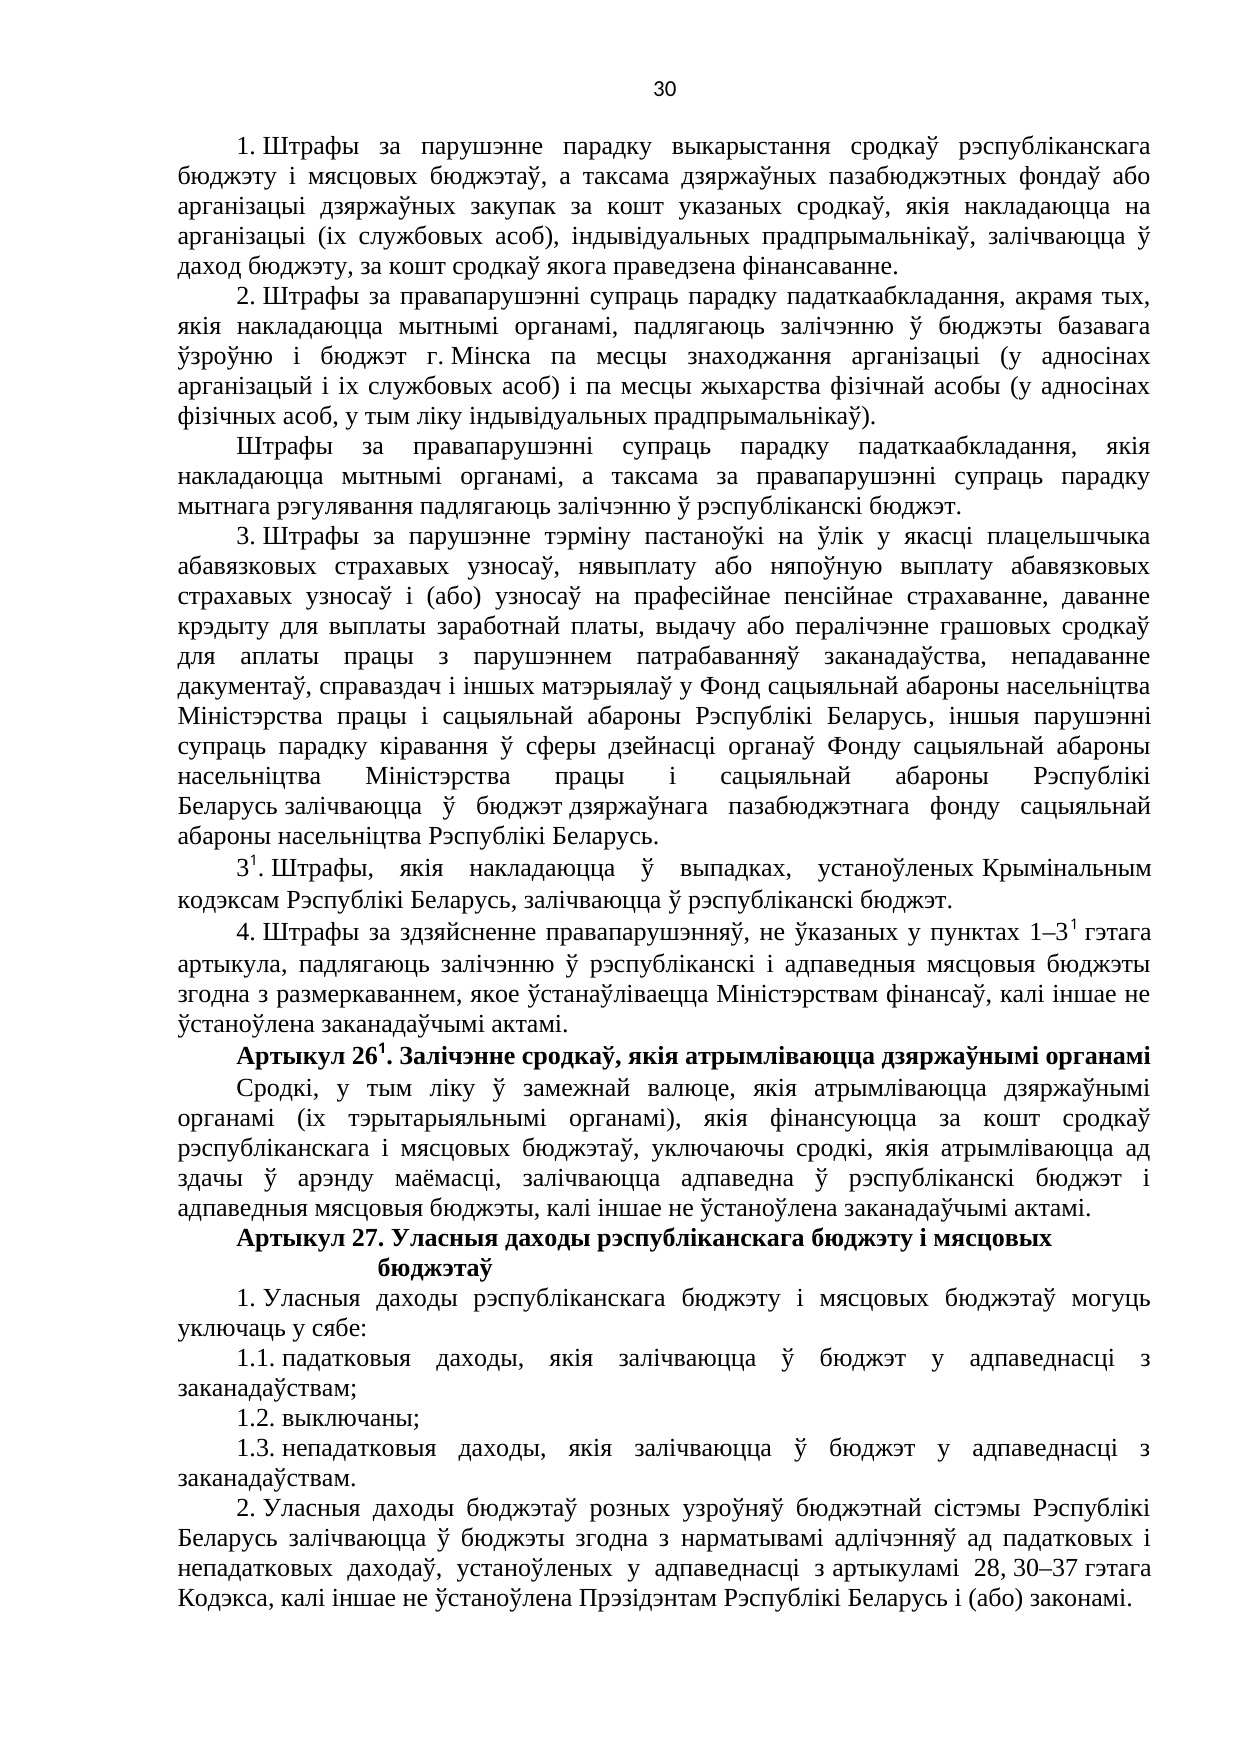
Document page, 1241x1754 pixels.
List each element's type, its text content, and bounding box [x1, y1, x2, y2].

text 4. Штрафы за здзяйсненне правапарушэнняў, не ўказаных у пунктах 1–31 гэтага артыкула, падлягаюць залічэнню ў рэспубліканскі і адпаведныя мясцовыя бюджэты згодна з размеркаваннем, якое ўстанаўліваецца Міністэрствам фінансаў, калі іншае не ўстаноўлена заканадаўчымі актамі. [177, 914, 1152, 1038]
text 2. Штрафы за правапарушэнні супраць парадку падаткаабкладання, акрамя тых, якія накладаюцца мытнымі органамі, падлягаюць залічэнню ў бюджэты базавага ўзроўню і бюджэт г. Мінска па месцы знаходжання арганізацыі (у адносінах арганізацый і іх службовых асоб) і па месцы жыхарства фізічнай асобы (у адносінах фізічных асоб, у тым ліку індывідуальных прадпрымальнікаў). [177, 280, 1152, 430]
text 3. Штрафы за парушэнне тэрміну пастаноўкі на ўлік у якасці плацельшчыка абавязковых страхавых узносаў, нявыплату або няпоўную выплату абавязковых страхавых узносаў і (або) узносаў на прафесійнае пенсійнае страхаванне, даванне крэдыту для выплаты заработнай платы, выдачу або пералічэнне грашовых сродкаў для аплаты працы з парушэннем патрабаванняў заканадаўства, непадаванне дакументаў, справаздач і іншых матэрыялаў у Фонд сацыяльнай абароны насельніцтва Міністэрства працы і сацыяльнай абароны Рэспублікі Беларусь, іншыя парушэнні супраць парадку кіравання ў сферы дзейнасці органаў Фонду сацыяльнай абароны насельніцтва Міністэрства працы і сацыяльнай абароны Рэспублікі Беларусь залічваюцца ў бюджэт дзяржаўнага пазабюджэтнага фонду сацыяльнай абароны насельніцтва Рэспублікі Беларусь. [177, 520, 1152, 850]
text 1. Штрафы за парушэнне парадку выкарыстання сродкаў рэспубліканскага бюджэту і мясцовых бюджэтаў, а таксама дзяржаўных пазабюджэтных фондаў або арганізацыі дзяржаўных закупак за кошт указаных сродкаў, якія накладаюцца на арганізацыі (іх службовых асоб), індывідуальных прадпрымальнікаў, залічваюцца ў даход бюджэту, за кошт сродкаў якога праведзена фінансаванне. [177, 130, 1152, 280]
text 2. Уласныя даходы бюджэтаў розных узроўняў бюджэтнай сістэмы Рэспублікі Беларусь залічваюцца ў бюджэты згодна з нарматывамі адлічэнняў ад падатковых і непадатковых даходаў, устаноўленых у адпаведнасці з артыкуламі 28, 30–37 гэтага Кодэкса, калі іншае не ўстаноўлена Прэзідэнтам Рэспублікі Беларусь і (або) законамі. [177, 1492, 1152, 1612]
text 31. Штрафы, якія накладаюцца ў выпадках, устаноўленых Крымінальным кодэксам Рэспублікі Беларусь, залічваюцца ў рэспубліканскі бюджэт. [177, 850, 1152, 914]
text Сродкі, у тым ліку ў замежнай валюце, якія атрымліваюцца дзяржаўнымі органамі (іх тэрытарыяльнымі органамі), якія фінансуюцца за кошт сродкаў рэспубліканскага і мясцовых бюджэтаў, уключаючы сродкі, якія атрымліваюцца ад здачы ў арэнду маёмасці, залічваюцца адпаведна ў рэспубліканскі бюджэт і адпаведныя мясцовыя бюджэты, калі іншае не ўстаноўлена заканадаўчымі актамі. [177, 1072, 1152, 1222]
text Артыкул 261. Залічэнне сродкаў, якія атрымліваюцца дзяржаўнымі органамі [236, 1038, 1152, 1072]
text 1.3. непадатковыя даходы, якія залічваюцца ў бюджэт у адпаведнасці з заканадаўствам. [177, 1432, 1152, 1492]
text Артыкул 27. Уласныя даходы рэспубліканскага бюджэту і мясцовых бюджэтаў [236, 1222, 1152, 1282]
text 1.2. выключаны; [177, 1402, 1152, 1432]
text Штрафы за правапарушэнні супраць парадку падаткаабкладання, якія накладаюцца мытнымі органамі, а таксама за правапарушэнні супраць парадку мытнага рэгулявання падлягаюць залічэнню ў рэспубліканскі бюджэт. [177, 430, 1152, 520]
text 1. Уласныя даходы рэспубліканскага бюджэту і мясцовых бюджэтаў могуць уключаць у сябе: [177, 1282, 1152, 1342]
text 1.1. падатковыя даходы, якія залічваюцца ў бюджэт у адпаведнасці з заканадаўствам; [177, 1342, 1152, 1402]
